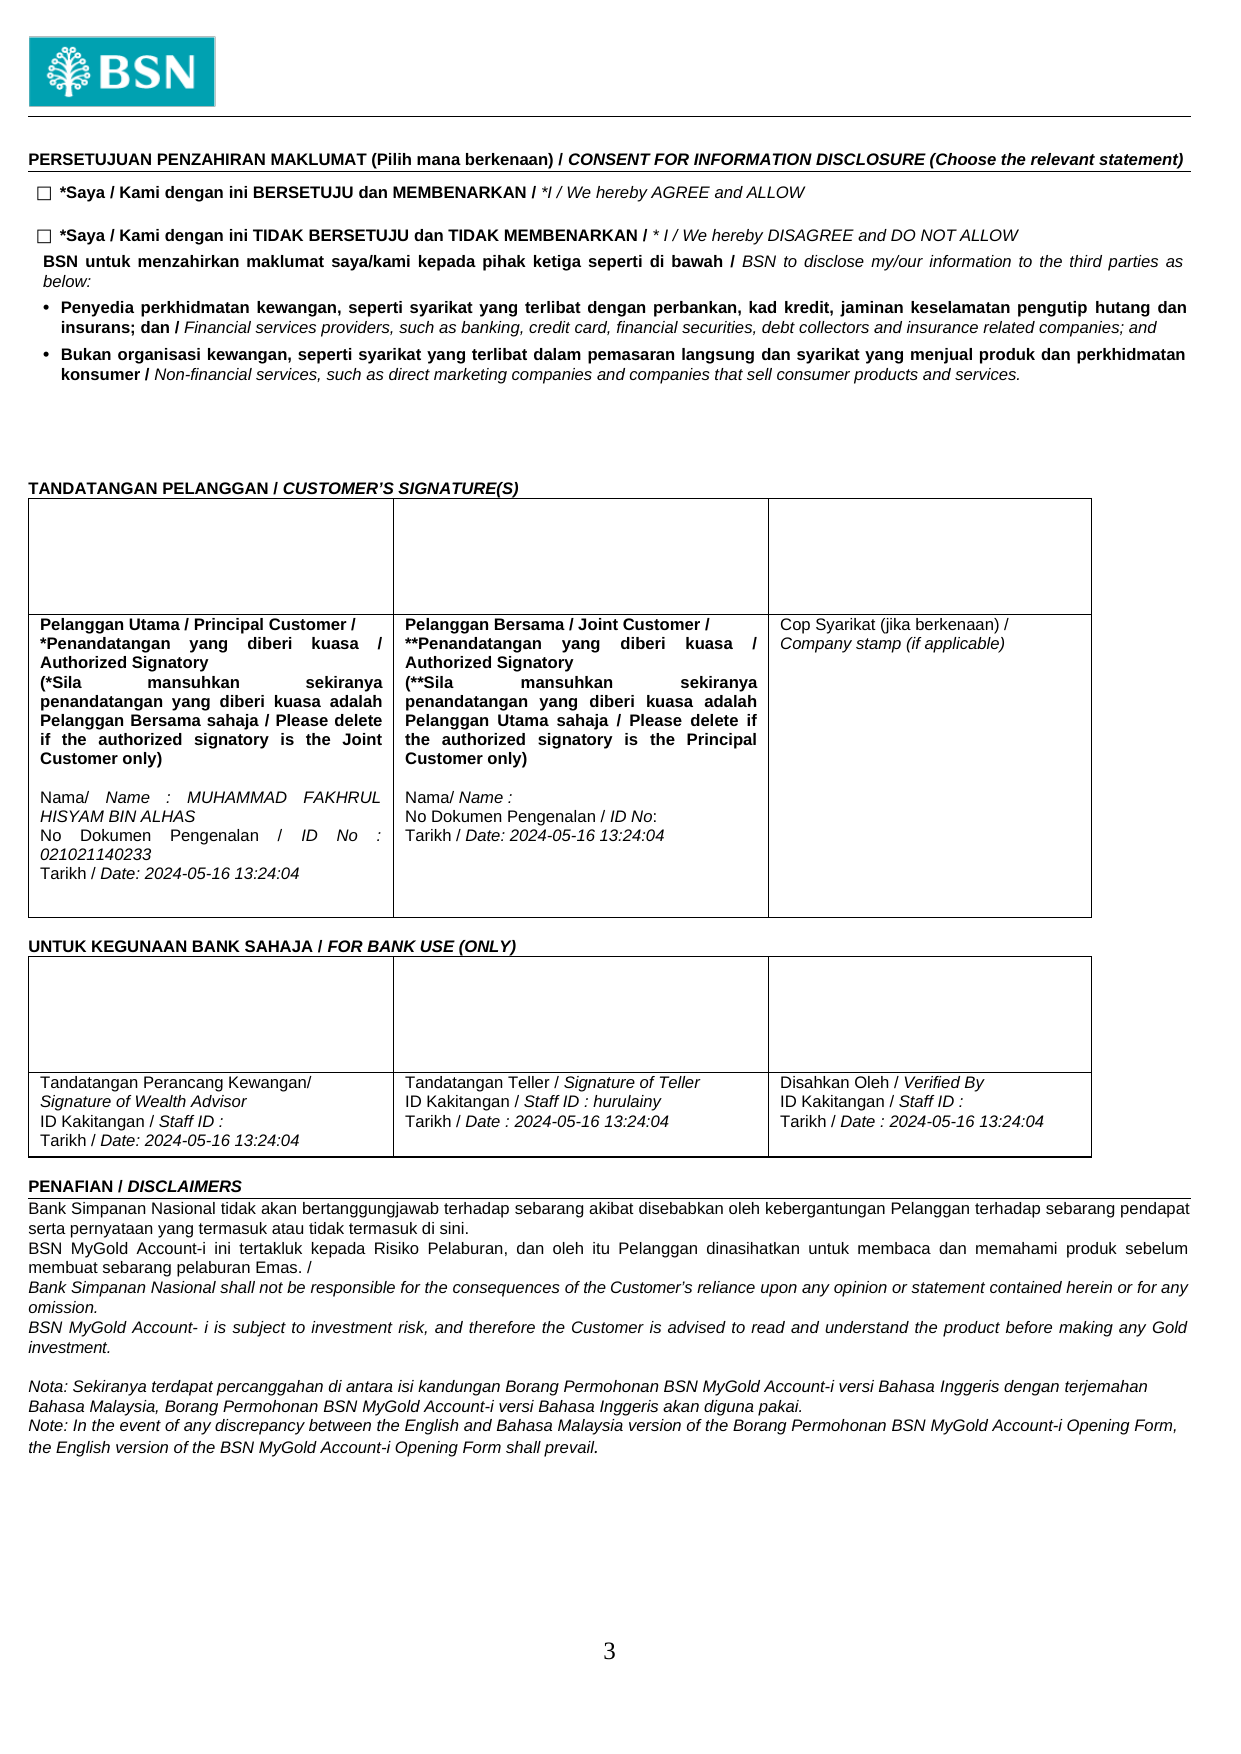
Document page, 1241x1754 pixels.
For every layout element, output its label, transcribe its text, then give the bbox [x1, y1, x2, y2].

table_header [394, 957, 768, 1072]
table_header [769, 957, 1091, 1072]
list *Saya / Kami dengan ini TIDAK BERSETUJU dan TIDAK MEMBENARKAN / * I / We hereby DISAGREE and DO NOT ALLOW [36, 222, 1191, 246]
table_header [769, 499, 1091, 614]
text UNTUK KEGUNAAN BANK SAHAJA / FOR BANK USE (ONLY) [28, 937, 1191, 956]
table_cell Pelanggan Utama / Principal Customer / *Penandatangan yang diberi kuasa / Authorized Signatory (*Sila mansuhkan sekiranya penandatangan yang diberi kuasa adalah Pelanggan Bersama sahaja / Please delete if the authorized signatory is the Joint Customer only) Nama/ Name : MUHAMMAD FAKHRUL HISYAM BIN ALHAS No Dokumen Pengenalan / ID No : 021021140233 Tarikh / Date: 2024-05-16 13:24:04 [29, 615, 393, 917]
picture [28, 30, 227, 114]
table_cell Tandatangan Perancang Kewangan/ Signature of Wealth Advisor ID Kakitangan / Staff ID : Tarikh / Date: 2024-05-16 13:24:04 [29, 1073, 393, 1156]
table_header [394, 499, 768, 614]
table_cell Disahkan Oleh / Verified By ID Kakitangan / Staff ID : Tarikh / Date : 2024-05-16 13:24:04 [769, 1073, 1091, 1156]
table_cell Tandatangan Teller / Signature of Teller ID Kakitangan / Staff ID : hurulainy Tarikh / Date : 2024-05-16 13:24:04 [394, 1073, 768, 1156]
table_header [29, 957, 393, 1072]
table_cell Pelanggan Bersama / Joint Customer / **Penandatangan yang diberi kuasa / Authorized Signatory (**Sila mansuhkan sekiranya penandatangan yang diberi kuasa adalah Pelanggan Utama sahaja / Please delete if the authorized signatory is the Principal Customer only) Nama/ Name : No Dokumen Pengenalan / ID No: Tarikh / Date: 2024-05-16 13:24:04 [394, 615, 768, 917]
text BSN untuk menzahirkan maklumat saya/kami kepada pihak ketiga seperti di bawah / BSN to disclose my/our information to the third parties as below: [43, 252, 1187, 291]
text BSN MyGold Account-i ini tertakluk kepada Risiko Pelaburan, dan oleh itu Pelanggan dinasihatkan untuk membaca dan memahami produk sebelum membuat sebarang pelaburan Emas. / [28, 1239, 1190, 1277]
text Bank Simpanan Nasional tidak akan bertanggungjawab terhadap sebarang akibat disebabkan oleh kebergantungan Pelanggan terhadap sebarang pendapat serta pernyataan yang termasuk atau tidak termasuk di sini. [28, 1199, 1190, 1238]
table_cell Cop Syarikat (jika berkenaan) / Company stamp (if applicable) [769, 615, 1091, 917]
table_header [29, 499, 393, 614]
text BSN MyGold Account- i is subject to investment risk, and therefore the Customer is advised to read and understand the product before making any Gold investment. [28, 1318, 1190, 1357]
text PENAFIAN / DISCLAIMERS [28, 1177, 1191, 1198]
list Penyedia perkhidmatan kewangan, seperti syarikat yang terlibat dengan perbankan, kad kredit, jaminan keselamatan pengutip hutang dan insurans; dan / Financial services providers, such as banking, credit card, financial securities, debt collectors and insurance related companies; and [43, 297, 1187, 337]
text PERSETUJUAN PENZAHIRAN MAKLUMAT (Pilih mana berkenaan) / CONSENT FOR INFORMATION DISCLOSURE (Choose the relevant statement) [28, 150, 1191, 171]
text TANDATANGAN PELANGGAN / CUSTOMER’S SIGNATURE(S) [28, 479, 1191, 498]
text Nota: Sekiranya terdapat percanggahan di antara isi kandungan Borang Permohonan BSN MyGold Account-i versi Bahasa Inggeris dengan terjemahan Bahasa Malaysia, Borang Permohonan BSN MyGold Account-i versi Bahasa Inggeris akan diguna pakai. [28, 1377, 1187, 1416]
list Bukan organisasi kewangan, seperti syarikat yang terlibat dalam pemasaran langsung dan syarikat yang menjual produk dan perkhidmatan konsumer / Non-financial services, such as direct marketing companies and companies that sell consumer products and services. [43, 344, 1187, 384]
text Note: In the event of any discrepancy between the English and Bahasa Malaysia version of the Borang Permohonan BSN MyGold Account-i Opening Form, the English version of the BSN MyGold Account-i Opening Form shall prevail. [28, 1416, 1187, 1459]
list *Saya / Kami dengan ini BERSETUJU dan MEMBENARKAN / *I / We hereby AGREE and ALLOW [36, 179, 1191, 203]
text Bank Simpanan Nasional shall not be responsible for the consequences of the Customer’s reliance upon any opinion or statement contained herein or for any omission. [28, 1278, 1190, 1317]
